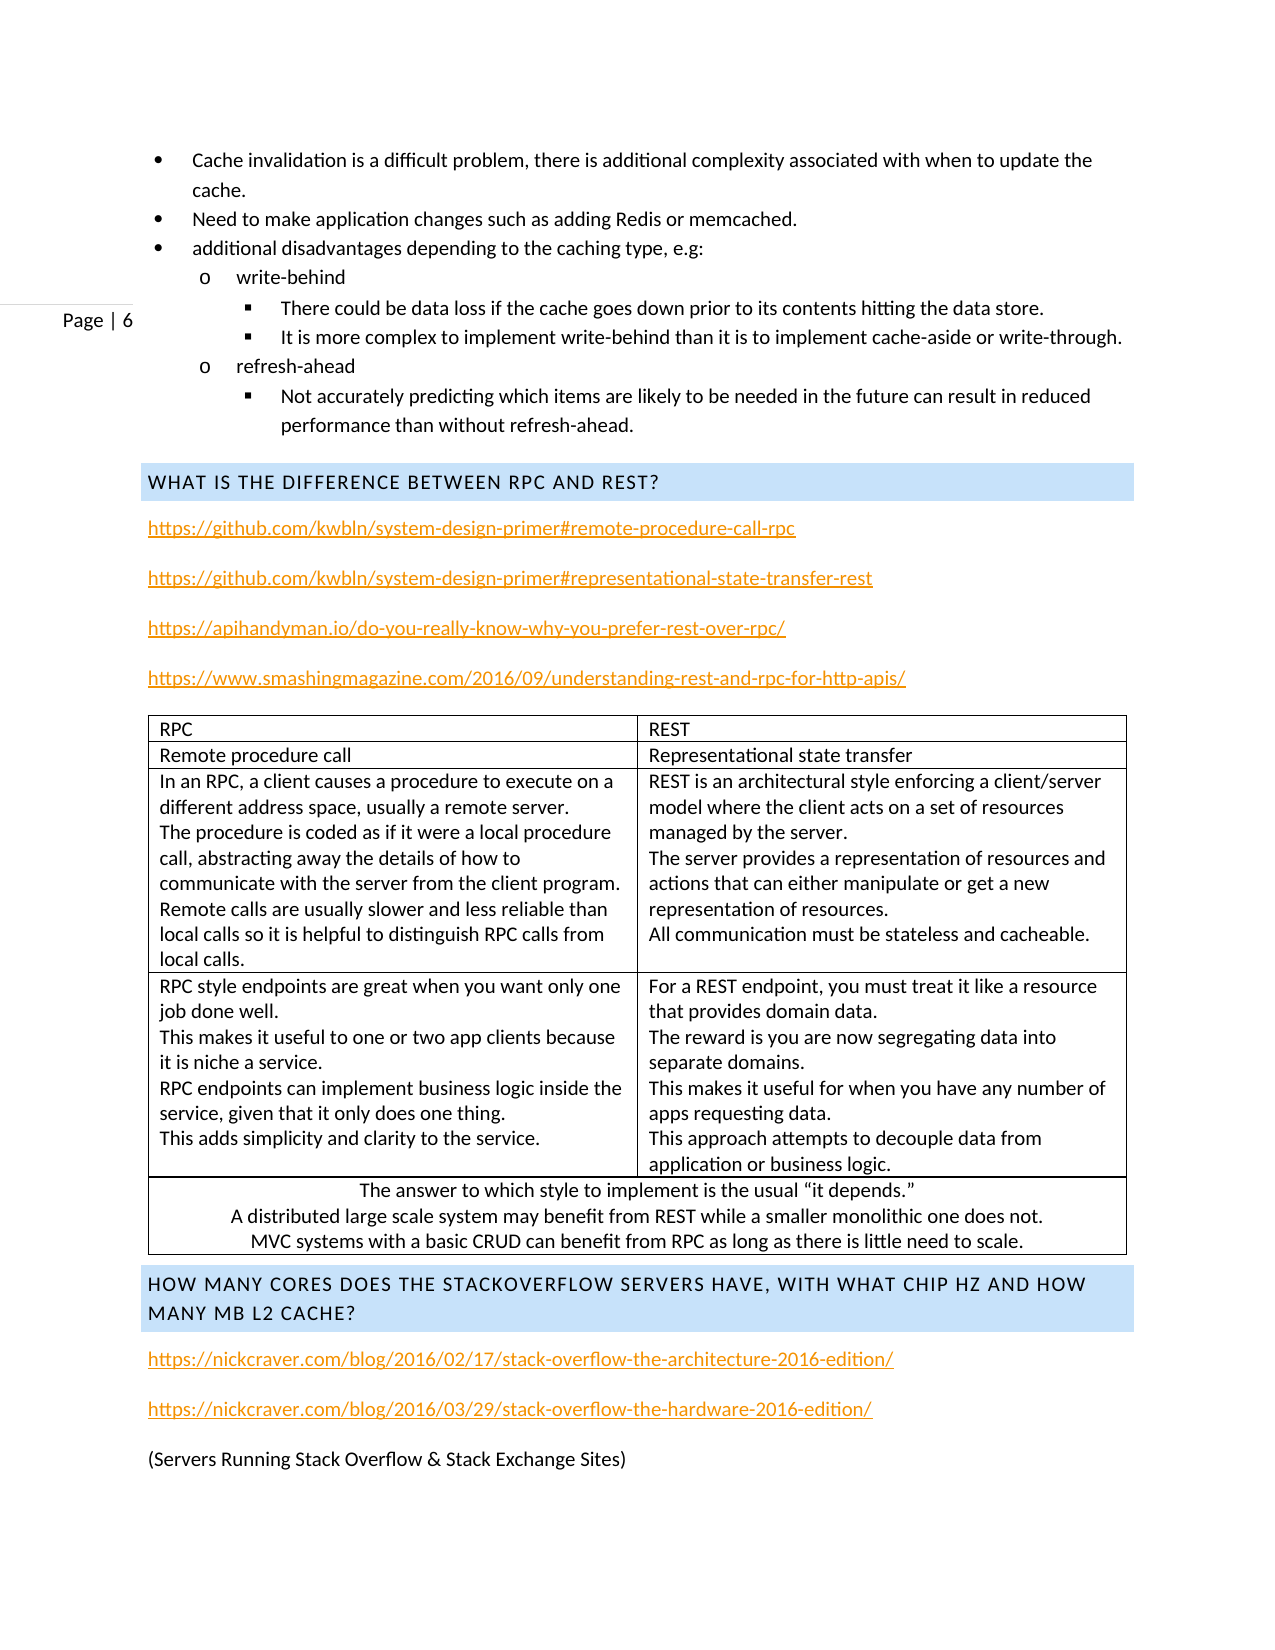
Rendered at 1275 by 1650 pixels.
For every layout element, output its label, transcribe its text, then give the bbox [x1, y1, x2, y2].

table_cell For a REST endpoint, you must treat it like a resource that provides domain data. The reward is you are now segregating data into separate domains. This makes it useful for when you have any number of apps requesting data. This approach attempts to decouple data from application or business logic. [638, 973, 1126, 1176]
table_cell RPC style endpoints are great when you want only one job done well. This makes it useful to one or two app clients because it is niche a service. RPC endpoints can implement business logic inside the service, given that it only does one thing. This adds simplicity and clarity to the service. [149, 973, 637, 1176]
table_header RPC [149, 716, 637, 741]
text https://nickcraver.com/blog/2016/03/29/stack-overflow-the-hardware-2016-edition/ [148, 1396, 1127, 1422]
text https://apihandyman.io/do-you-really-know-why-you-prefer-rest-over-rpc/ [148, 615, 1127, 640]
list write-behind [199, 264, 1127, 291]
table_cell REST is an architectural style enforcing a client/server model where the client acts on a set of resources managed by the server. The server provides a representation of resources and actions that can either manipulate or get a new representation of resources. All communication must be stateless and cacheable. [638, 769, 1126, 972]
table_cell Representational state transfer [638, 742, 1126, 768]
table_cell Remote procedure call [149, 742, 637, 768]
table_cell The answer to which style to implement is the usual “it depends.” A distributed large scale system may benefit from REST while a smaller monolithic one does not. MVC systems with a basic CRUD can benefit from RPC as long as there is little need to scale. [149, 1178, 1126, 1254]
list Not accurately predicting which items are likely to be needed in the future can result in reduced performance than without refresh-ahead. [243, 383, 1127, 438]
text https://github.com/kwbln/system-design-primer#remote-procedure-call-rpc [148, 515, 1127, 540]
text https://www.smashingmagazine.com/2016/09/understanding-rest-and-rpc-for-http-apis/ [148, 665, 1127, 690]
table_cell In an RPC, a client causes a procedure to execute on a different address space, usually a remote server. The procedure is coded as if it were a local procedure call, abstracting away the details of how to communicate with the server from the client program. Remote calls are usually slower and less reliable than local calls so it is helpful to distinguish RPC calls from local calls. [149, 769, 637, 972]
text (Servers Running Stack Overflow & Stack Exchange Sites) [148, 1446, 1127, 1472]
list There could be data loss if the cache goes down prior to its contents hitting the data store. [243, 295, 1127, 320]
subtitle What is the difference between RPC and Rest? [148, 469, 1127, 494]
list It is more complex to implement write-behind than it is to implement cache-aside or write-through. [243, 324, 1127, 349]
table_header REST [638, 716, 1126, 741]
list additional disadvantages depending to the caching type, e.g: [154, 235, 1127, 261]
text https://nickcraver.com/blog/2016/02/17/stack-overflow-the-architecture-2016-edition/ [148, 1346, 1127, 1372]
list refresh-ahead [199, 353, 1127, 379]
subtitle How many cores does the Stackoverflow Servers have, with what chip Hz and how many MB L2 cache? [148, 1271, 1127, 1326]
list Cache invalidation is a difficult problem, there is additional complexity associated with when to update the cache. [154, 148, 1127, 202]
text https://github.com/kwbln/system-design-primer#representational-state-transfer-rest [148, 565, 1127, 590]
list Need to make application changes such as adding Redis or memcached. [154, 206, 1127, 231]
